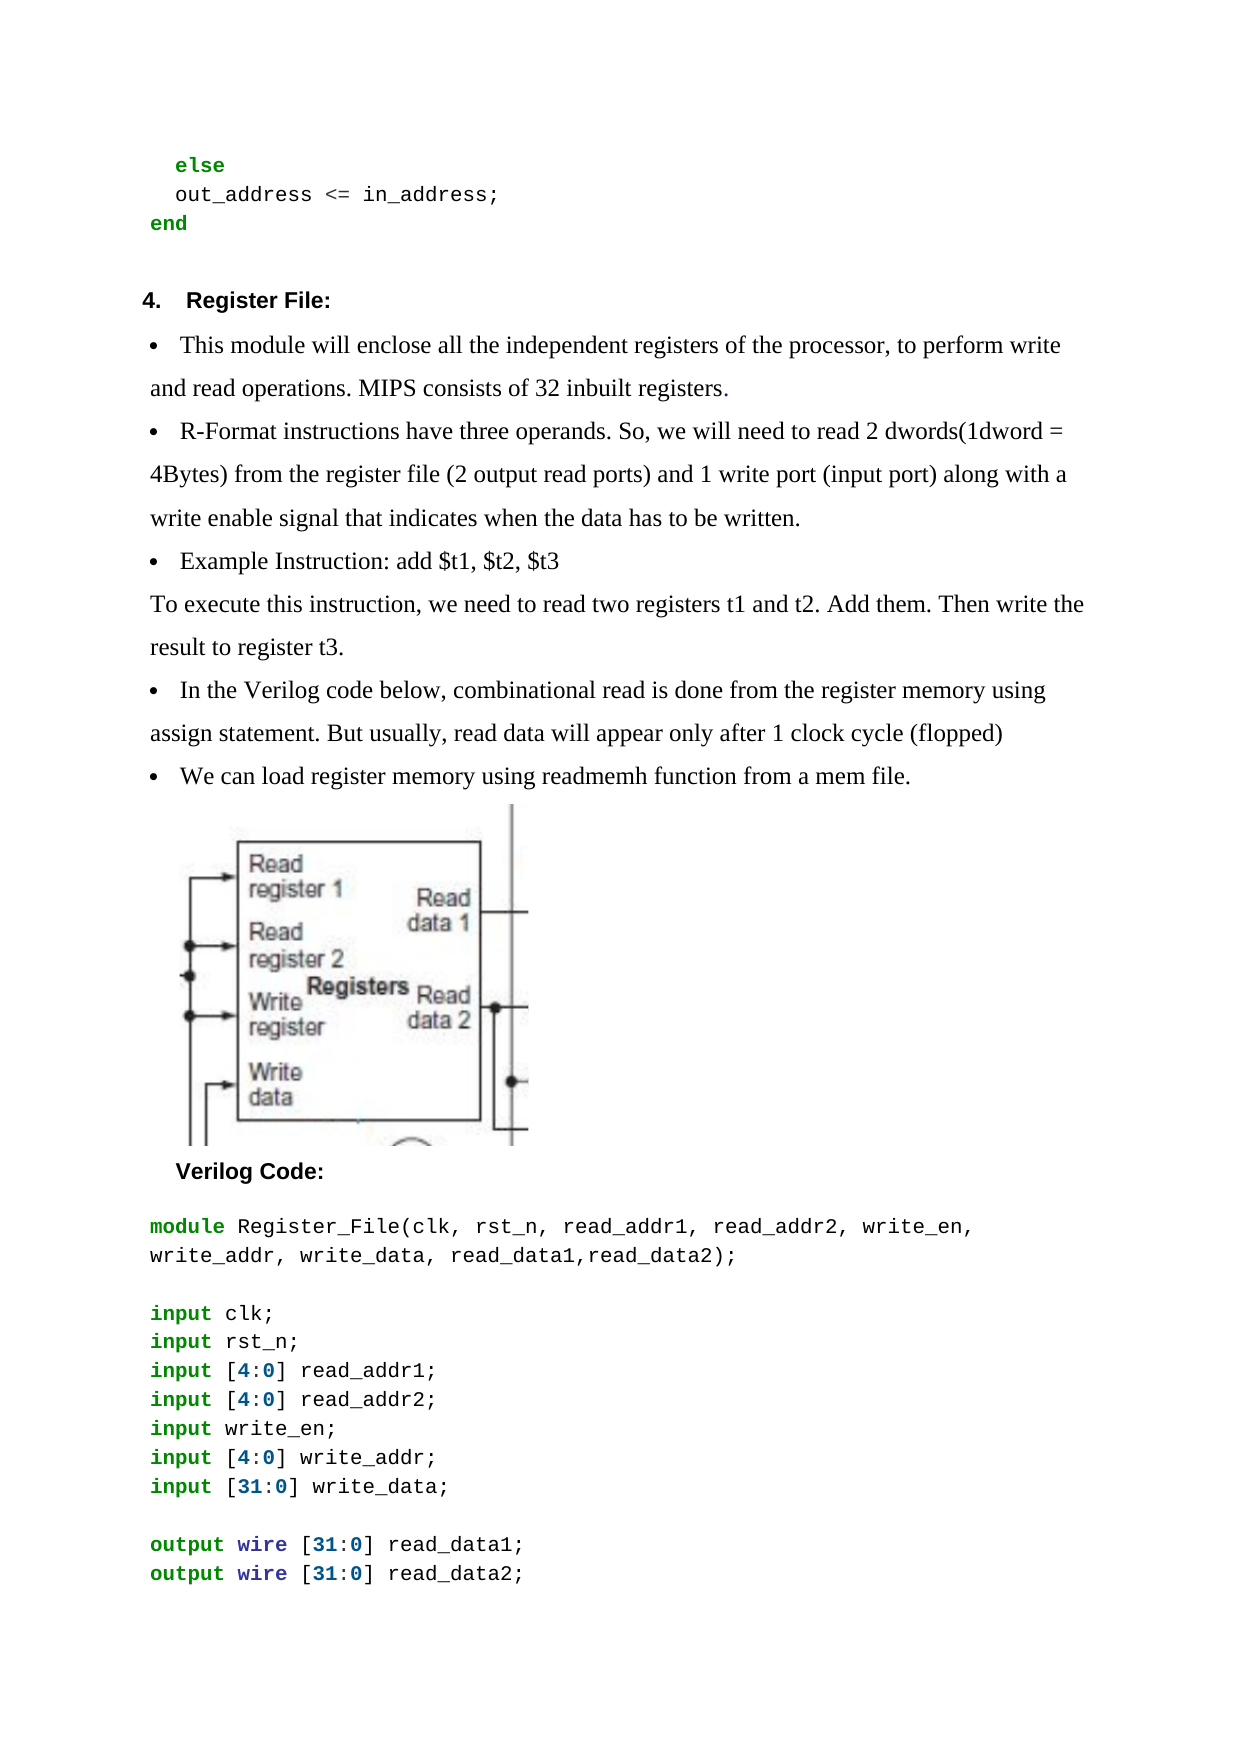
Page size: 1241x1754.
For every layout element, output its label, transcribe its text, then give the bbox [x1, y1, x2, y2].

text input [31:0] write_data; [150, 1471, 1090, 1500]
text input write_en; [150, 1413, 1090, 1442]
list Example Instruction: add $t1, $t2, $t3 To execute this instruction, we need to read two registers t1 and t2. Add them. Then write the result to register t3. [150, 546, 1090, 661]
text Verilog Code: [150, 1158, 1090, 1184]
list R-Format instructions have three operands. So, we will need to read 2 dwords(1dword = 4Bytes) from the register file (2 output read ports) and 1 write port (input port) along with a write enable signal that indicates when the data has to be written. [150, 416, 1090, 531]
list We can load register memory using readmemh function from a mem file. [150, 761, 1090, 790]
text output wire [31:0] read_data1; [150, 1529, 1090, 1558]
text end [150, 208, 1090, 237]
text input [4:0] write_addr; [150, 1442, 1090, 1471]
text input [4:0] read_addr1; [150, 1355, 1090, 1384]
text input clk; [150, 1297, 1090, 1326]
list Register File: [142, 287, 1090, 313]
text else [150, 150, 1090, 179]
list In the Verilog code below, combinational read is done from the register memory using assign statement. But usually, read data will appear only after 1 clock cycle (flopped) [150, 675, 1090, 747]
list This module will enclose all the independent registers of the processor, to perform write and read operations. MIPS consists of 32 inbuilt registers. [150, 330, 1090, 402]
text input rst_n; [150, 1326, 1090, 1355]
text input [4:0] read_addr2; [150, 1384, 1090, 1413]
text output wire [31:0] read_data2; [150, 1558, 1090, 1587]
text module Register_File(clk, rst_n, read_addr1, read_addr2, write_en, write_addr, write_data, read_data1,read_data2); [150, 1210, 1090, 1268]
text out_address <= in_address; [150, 179, 1090, 208]
